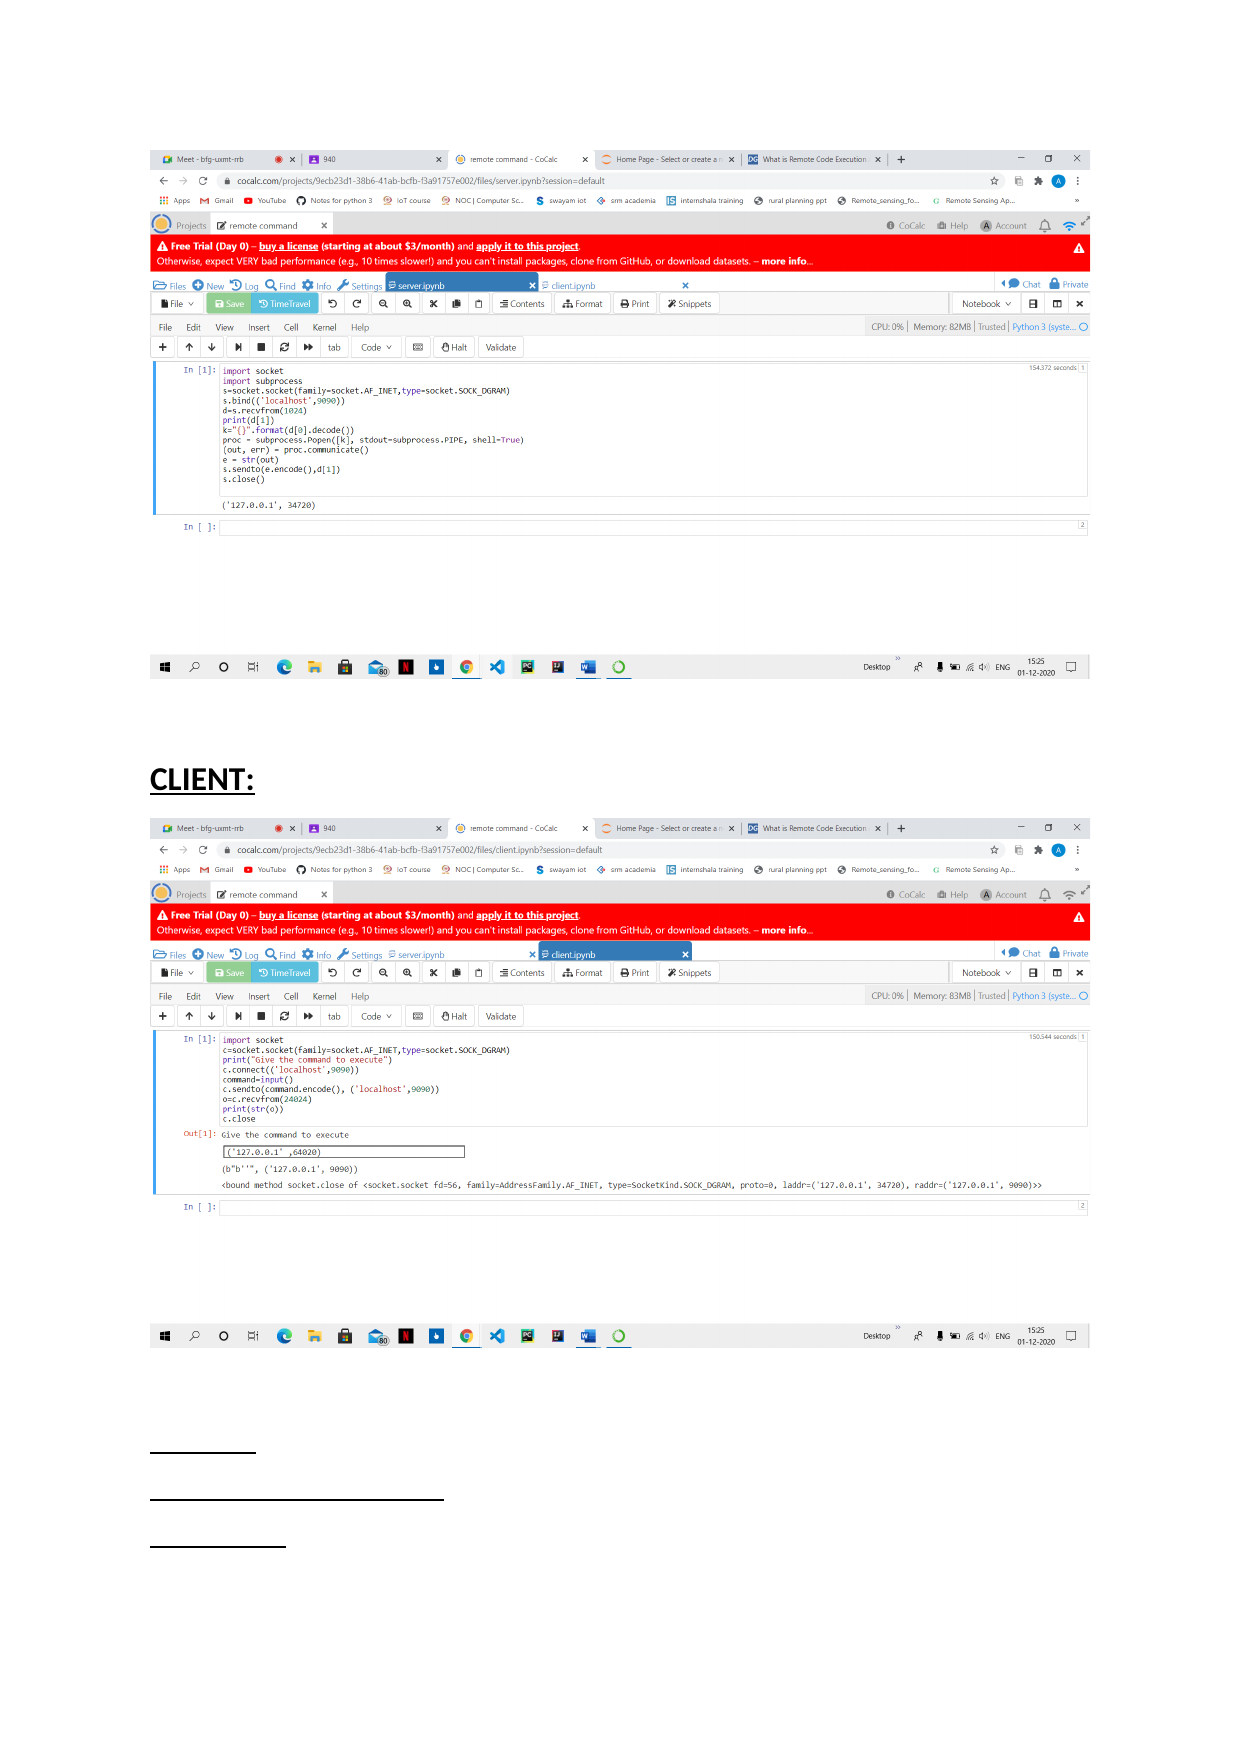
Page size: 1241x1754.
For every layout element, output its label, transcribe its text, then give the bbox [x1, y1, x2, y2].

picture [150, 150, 1091, 679]
text CLIENT: [150, 758, 1090, 799]
picture [150, 818, 1091, 1348]
